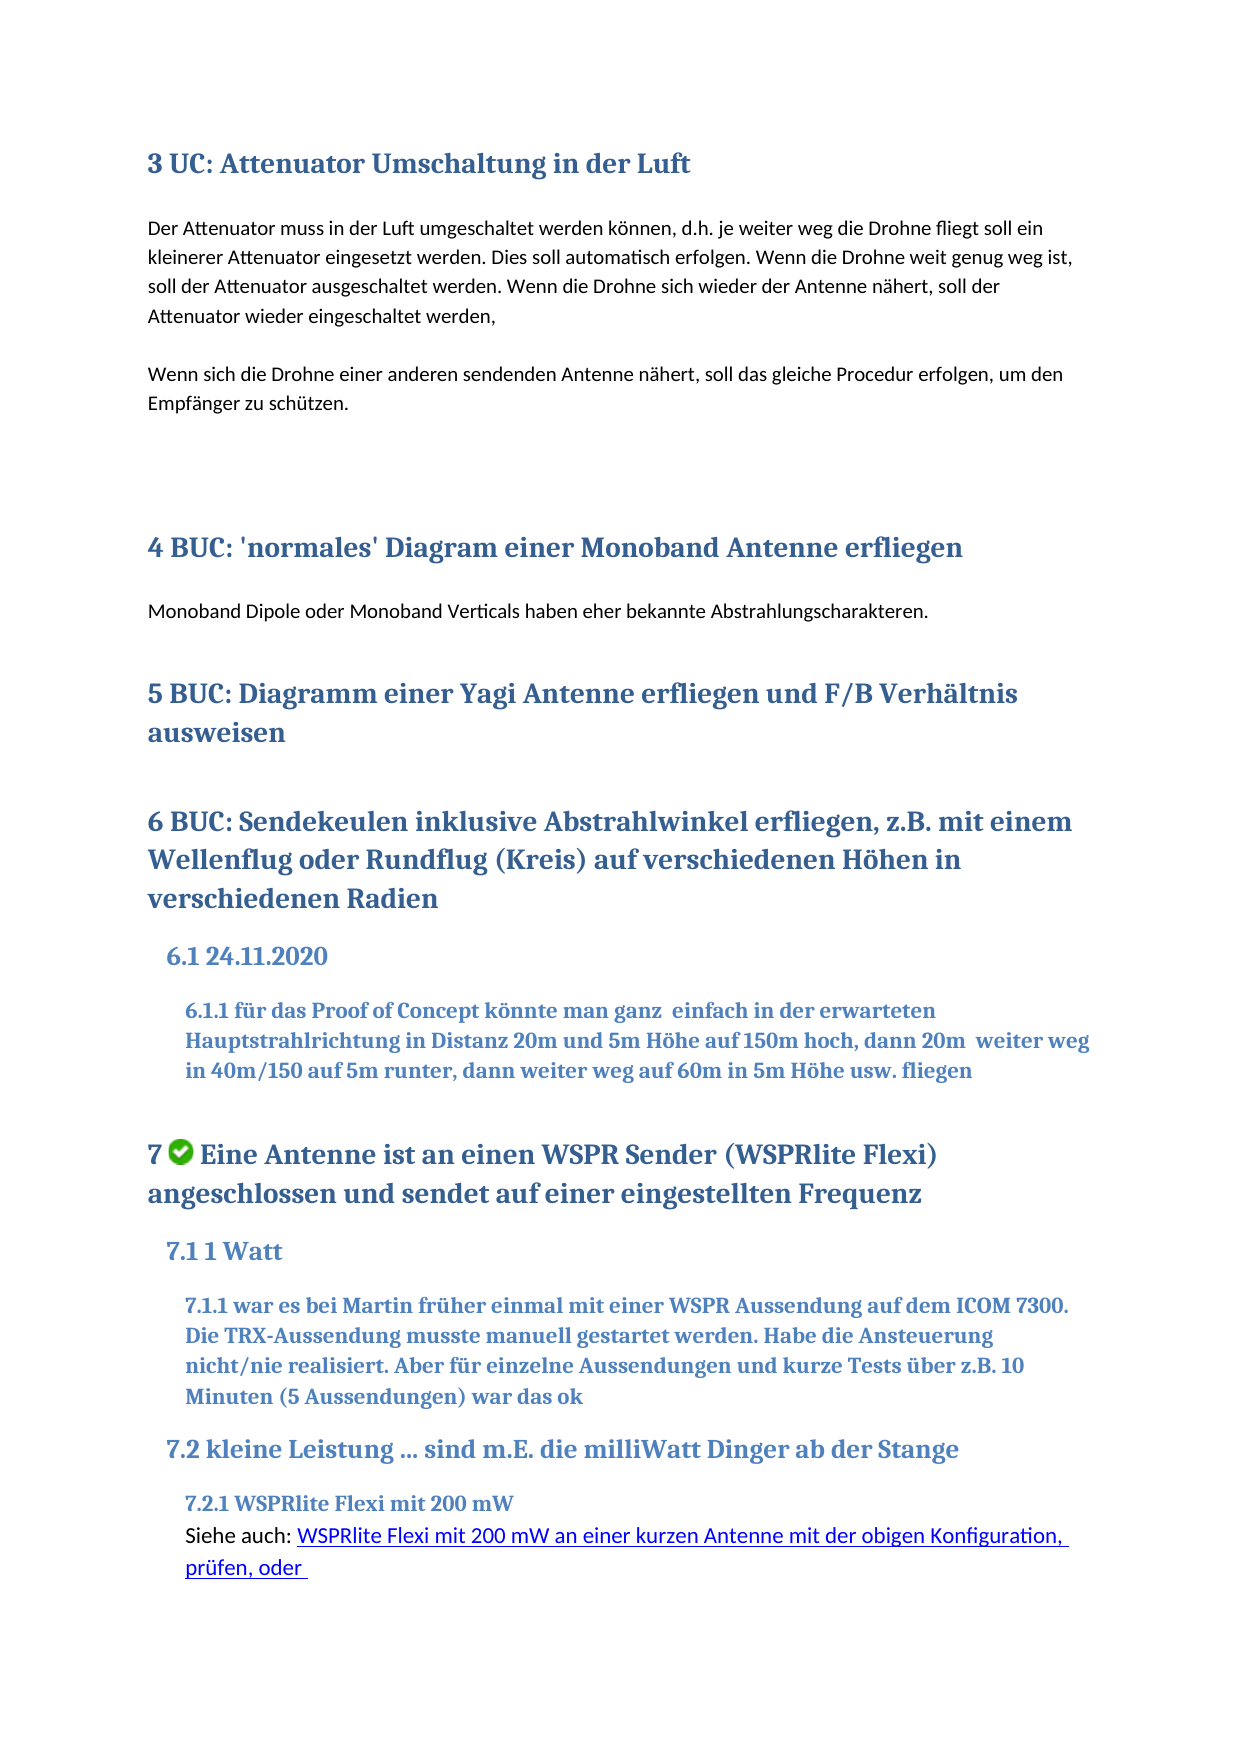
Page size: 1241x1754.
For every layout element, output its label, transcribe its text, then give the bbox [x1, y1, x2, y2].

text Der Attenuator muss in der Luft umgeschaltet werden können, d.h. je weiter weg die Drohne fliegt soll ein kleinerer Attenuator eingesetzt werden. Dies soll automatisch erfolgen. Wenn die Drohne weit genug weg ist, soll der Attenuator ausgeschaltet werden. Wenn die Drohne sich wieder der Antenne nähert, soll der Attenuator wieder eingeschaltet werden, [148, 215, 1093, 328]
text BUC: Sendekeulen inklusive Abstrahlwinkel erfliegen, z.B. mit einem Wellenflug oder Rundflug (Kreis) auf verschiedenen Höhen in verschiedenen Radien [148, 805, 1093, 915]
text BUC: 'normales' Diagram einer Monoband Antenne erfliegen [148, 531, 1093, 564]
text war es bei Martin früher einmal mit einer WSPR Aussendung auf dem ICOM 7300. Die TRX-Aussendung musste manuell gestartet werden. Habe die Ansteuerung nicht/nie realisiert. Aber für einzelne Aussendungen und kurze Tests über z.B. 10 Minuten (5 Aussendungen) war das ok [185, 1293, 1093, 1410]
text Eine Antenne ist an einen WSPR Sender (WSPRlite Flexi) angeschlossen und sendet auf einer eingestellten Frequenz [148, 1138, 1093, 1211]
text 24.11.2020 [166, 941, 1093, 972]
text Wenn sich die Drohne einer anderen sendenden Antenne nähert, soll das gleiche Procedur erfolgen, um den Empfänger zu schützen. [148, 361, 1093, 416]
text 1 Watt [166, 1236, 1093, 1267]
picture [168, 1139, 194, 1165]
text Siehe auch: WSPRlite Flexi mit 200 mW an einer kurzen Antenne mit der obigen Konfiguration, prüfen, oder [185, 1521, 1093, 1582]
text UC: Attenuator Umschaltung in der Luft [148, 148, 1093, 181]
text BUC: Diagramm einer Yagi Antenne erfliegen und F/B Verhältnis ausweisen [148, 678, 1093, 750]
text für das Proof of Concept könnte man ganz einfach in der erwarteten Hauptstrahlrichtung in Distanz 20m und 5m Höhe auf 150m hoch, dann 20m weiter weg in 40m/150 auf 5m runter, dann weiter weg auf 60m in 5m Höhe usw. fliegen [185, 998, 1093, 1084]
text Monoband Dipole oder Monoband Verticals haben eher bekannte Abstrahlungscharakteren. [148, 598, 1093, 624]
text kleine Leistung ... sind m.E. die milliWatt Dinger ab der Stange [166, 1434, 1093, 1466]
text WSPRlite Flexi mit 200 mW [185, 1491, 1093, 1517]
